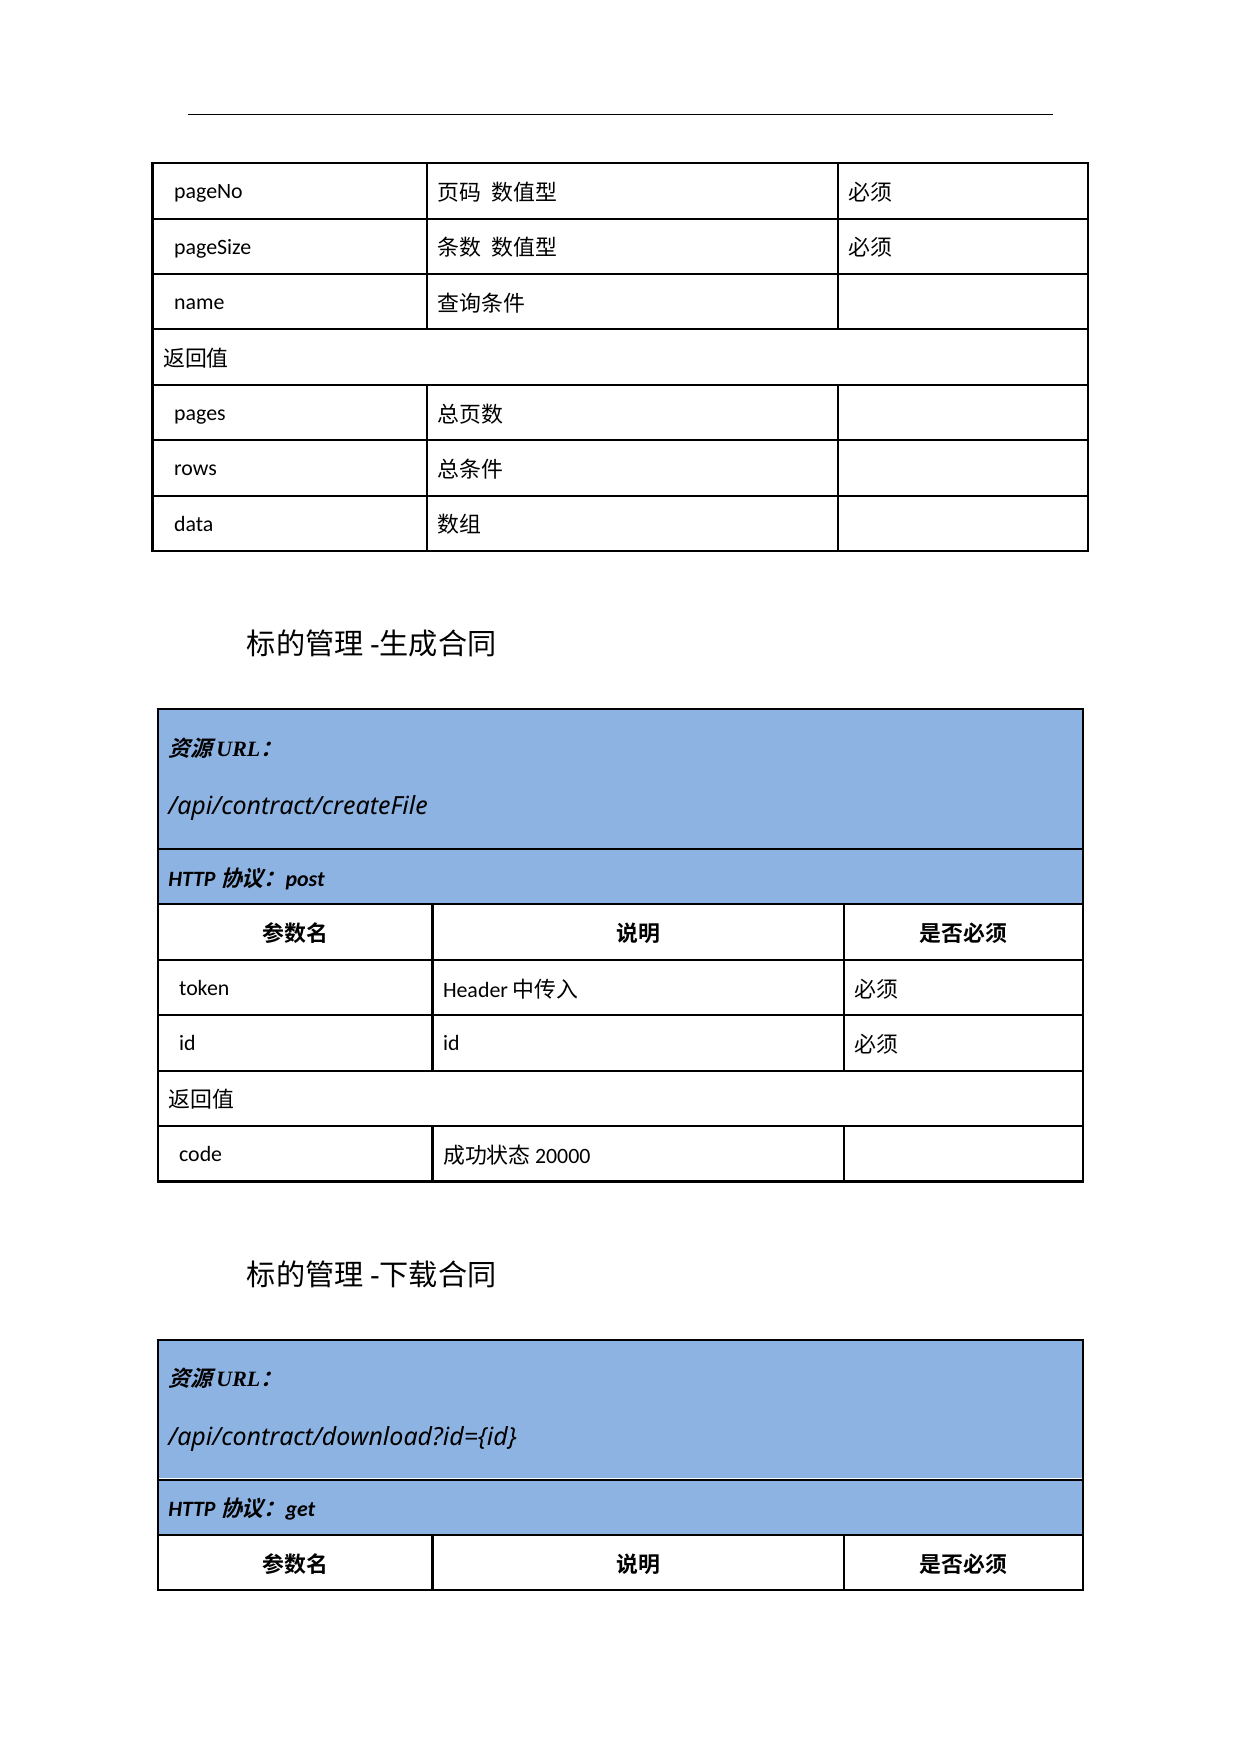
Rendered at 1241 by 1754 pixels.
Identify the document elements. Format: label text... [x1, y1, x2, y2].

table_cell 返回值 [154, 330, 1087, 384]
table_cell [845, 1127, 1082, 1180]
table_cell 必须 [839, 220, 1087, 273]
table_header 资源URL： /api/contract/createFile [159, 710, 1082, 848]
table_cell 必须 [845, 961, 1082, 1014]
table_cell Header中传入 [434, 961, 843, 1014]
table_cell 返回值 [159, 1072, 1082, 1125]
table_cell name [154, 275, 426, 328]
table_cell id [434, 1016, 843, 1069]
table_cell 参数名 [159, 1536, 431, 1589]
table_cell 总页数 [428, 386, 837, 439]
table_cell pageSize [154, 220, 426, 273]
table_cell id [159, 1016, 431, 1069]
table_cell [839, 497, 1087, 550]
table_cell 条数 数值型 [428, 220, 837, 273]
table_cell 必须 [839, 164, 1087, 217]
table_cell 参数名 [159, 905, 431, 959]
table_cell 数组 [428, 497, 837, 550]
table_header 资源URL： /api/contract/download?id={id} [159, 1341, 1082, 1478]
table_cell code [159, 1127, 431, 1180]
table_cell HTTP协议：get [159, 1481, 1082, 1534]
table_cell rows [154, 441, 426, 494]
table_cell pages [154, 386, 426, 439]
table_cell token [159, 961, 431, 1014]
table_cell pageNo [154, 164, 426, 217]
table_cell [839, 441, 1087, 494]
table_cell 是否必须 [845, 905, 1082, 959]
table_cell 成功状态20000 [434, 1127, 843, 1180]
subtitle 标的管理 -生成合同 [247, 609, 1053, 674]
table_cell 查询条件 [428, 275, 837, 328]
table_cell 页码 数值型 [428, 164, 837, 217]
table_cell 说明 [434, 905, 843, 959]
table_cell 总条件 [428, 441, 837, 494]
table_cell 必须 [845, 1016, 1082, 1069]
table_cell data [154, 497, 426, 550]
table_cell [839, 386, 1087, 439]
table_cell [839, 275, 1087, 328]
subtitle 标的管理 -下载合同 [247, 1240, 1053, 1305]
table_cell 是否必须 [845, 1536, 1082, 1589]
table_cell 说明 [434, 1536, 843, 1589]
table_cell HTTP协议：post [159, 850, 1082, 903]
